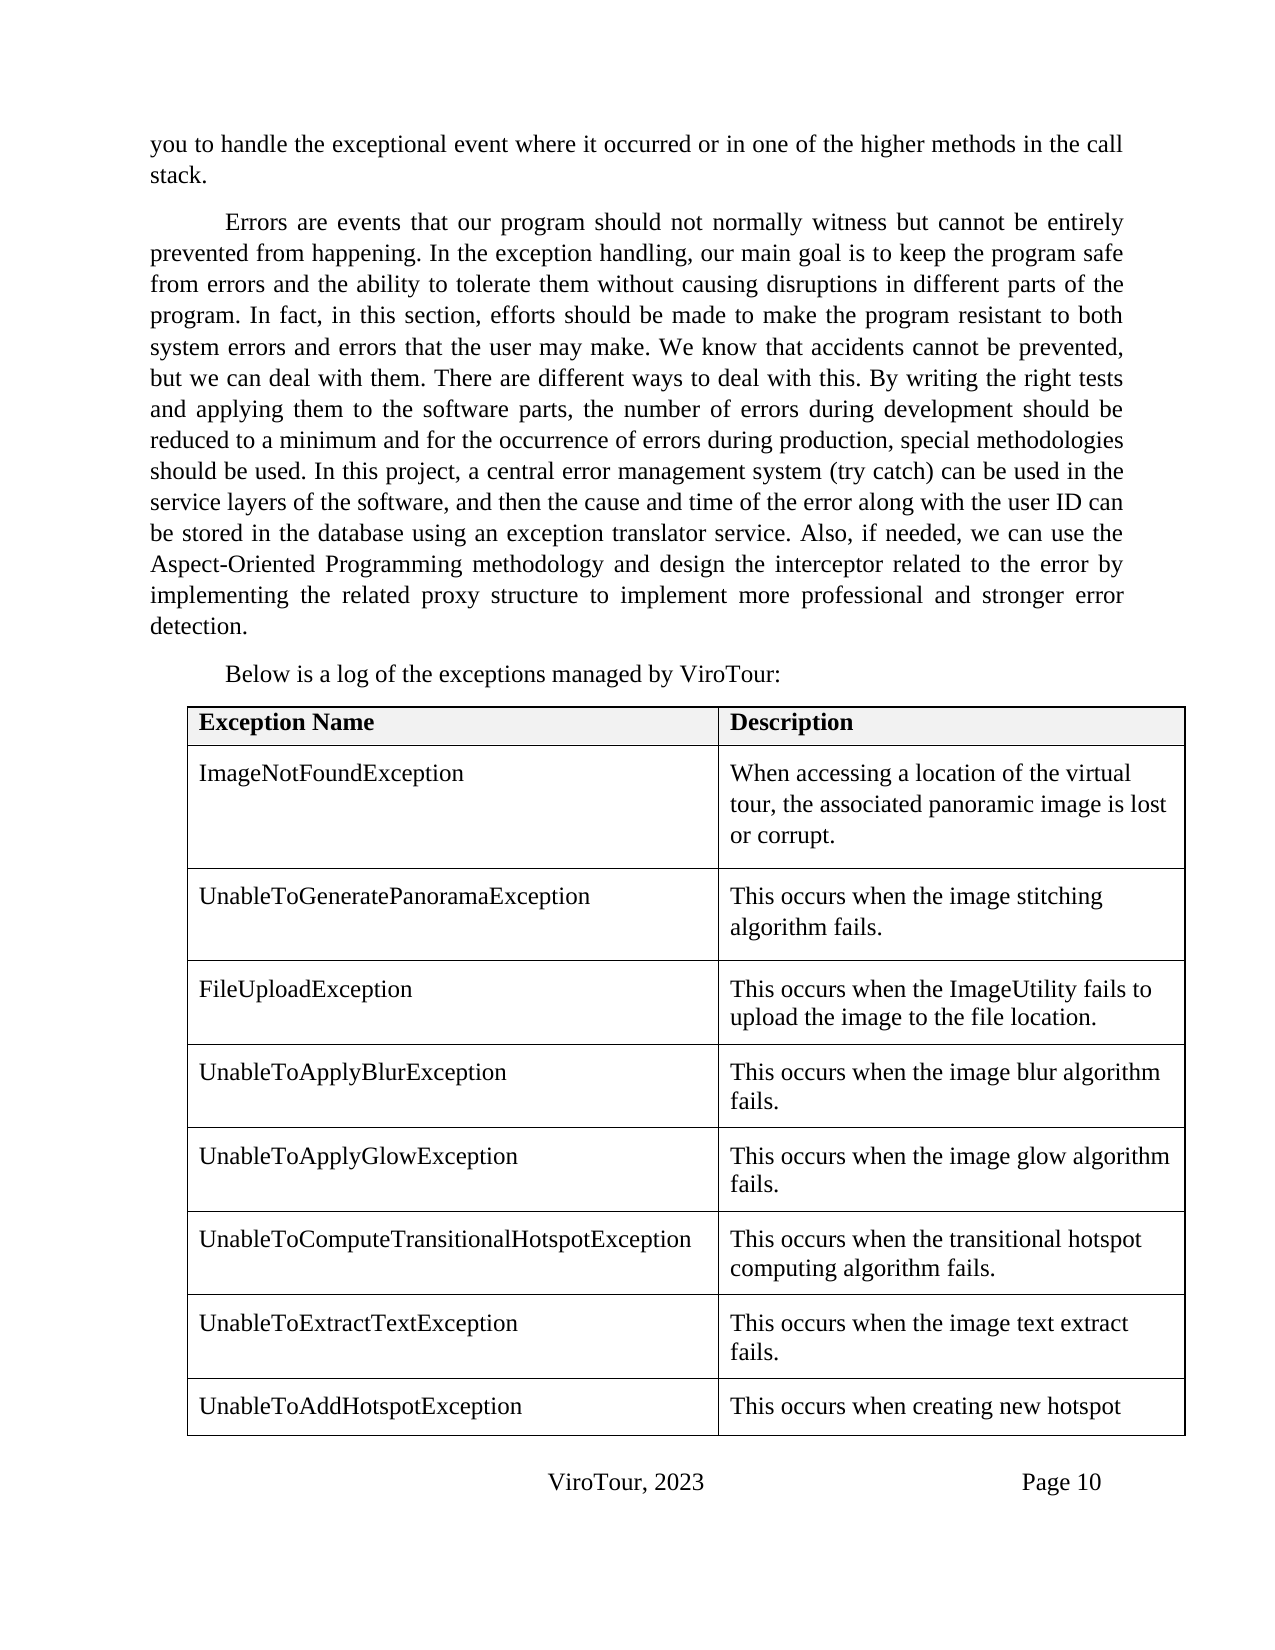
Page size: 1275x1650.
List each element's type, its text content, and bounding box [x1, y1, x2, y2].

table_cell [188, 1379, 718, 1435]
text Below is a log of the exceptions managed by ViroTour: [150, 659, 1125, 687]
table_cell UnableToExtractTextException [188, 1295, 718, 1378]
table_cell FileUploadException [188, 961, 718, 1044]
table_cell ImageNotFoundException [188, 746, 718, 868]
table_cell This occurs when the ImageUtility fails to upload the image to the file location. [719, 961, 1184, 1044]
table_cell UnableToGeneratePanoramaException [188, 869, 718, 960]
table_cell This occurs when the image blur algorithm fails. [719, 1045, 1184, 1127]
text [150, 129, 1125, 188]
table_cell This occurs when the image glow algorithm fails. [719, 1128, 1184, 1211]
table_cell This occurs when the transitional hotspot computing algorithm fails. [719, 1212, 1184, 1294]
table_cell UnableToComputeTransitionalHotspotException [188, 1212, 718, 1294]
table_cell UnableToApplyGlowException [188, 1128, 718, 1211]
table_header Exception Name [188, 708, 718, 744]
table_cell UnableToApplyBlurException [188, 1045, 718, 1127]
table_cell When accessing a location of the virtual tour, the associated panoramic image is lost or corrupt. [719, 746, 1184, 868]
table_cell This occurs when the image stitching algorithm fails. [719, 869, 1184, 960]
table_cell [719, 1379, 1184, 1435]
text Errors are events that our program should not normally witness but cannot be entirely prevented from happening. In the exception handling, our main goal is to keep the program safe from errors and the ability to tolerate them without causing disruptions in different parts of the program. In fact, in this section, efforts should be made to make the program resistant to both system errors and errors that the user may make. We know that accidents cannot be prevented, but we can deal with them. There are different ways to deal with this. By writing the right tests and applying them to the software parts, the number of errors during development should be reduced to a minimum and for the occurrence of errors during production, special methodologies should be used. In this project, a central error management system (try catch) can be used in the service layers of the software, and then the cause and time of the error along with the user ID can be stored in the database using an exception translator service. Also, if needed, we can use the Aspect-Oriented Programming methodology and design the interceptor related to the error by implementing the related proxy structure to implement more professional and stronger error detection. [150, 207, 1125, 640]
table_cell This occurs when the image text extract fails. [719, 1295, 1184, 1378]
table_header Description [719, 708, 1184, 744]
